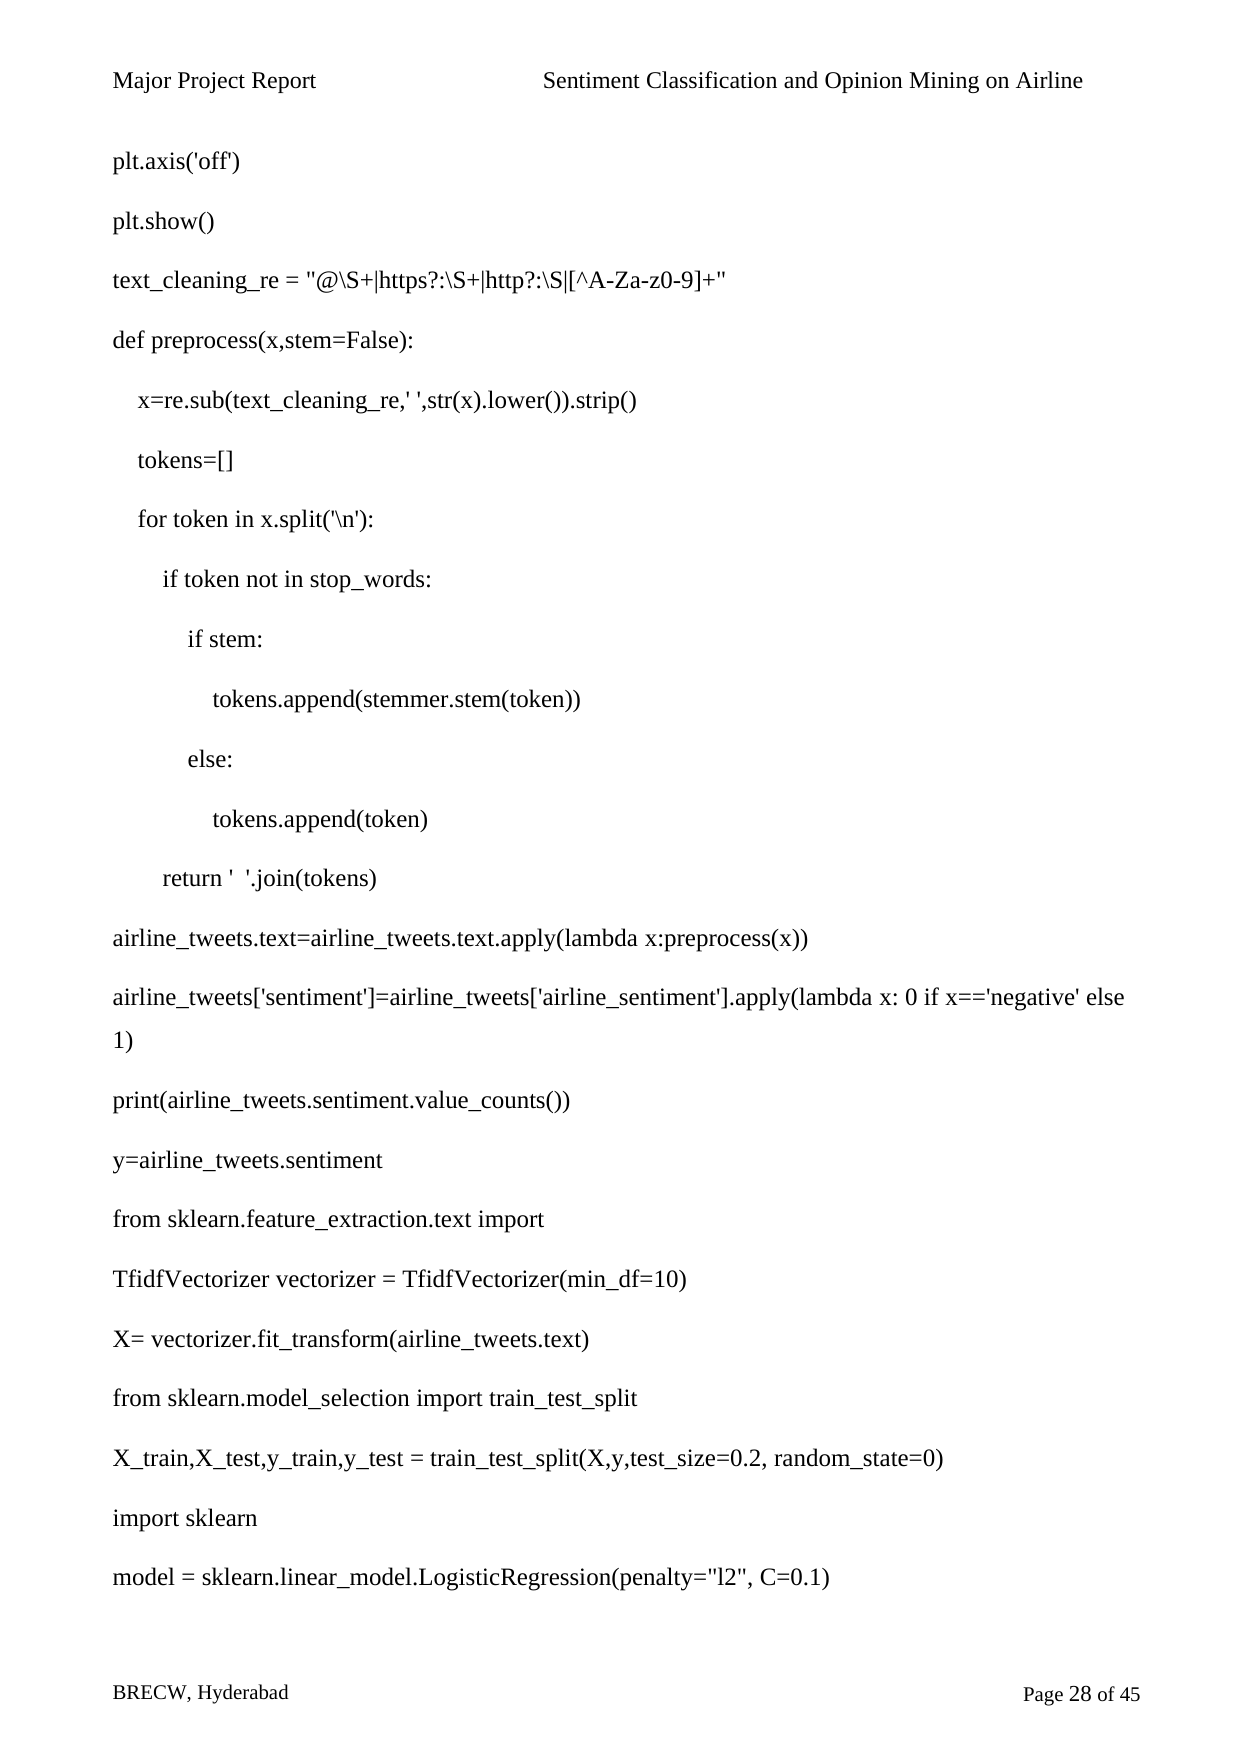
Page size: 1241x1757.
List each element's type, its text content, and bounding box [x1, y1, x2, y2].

text tokens.append(stemmer.stem(token)) else: [187, 684, 583, 773]
text X_train,X_test,y_train,y_test = train_test_split(X,y,test_size=0.2, random_state=0) import sklearn [112, 1443, 944, 1532]
text plt.axis('off') plt.show() [112, 146, 243, 234]
text if token not in stop_words: if stem: [162, 564, 435, 653]
text from sklearn.feature_extraction.text import TfidfVectorizer vectorizer = TfidfVectorizer(min_df=10) [112, 1204, 707, 1293]
text airline_tweets['sentiment']=airline_tweets['airline_sentiment'].apply(lambda x: 0 if x=='negative' else 1) [112, 982, 1125, 1054]
text print(airline_tweets.sentiment.value_counts()) y=airline_tweets.sentiment [112, 1086, 573, 1173]
text for token in x.split('\n'): [137, 505, 1142, 533]
text tokens.append(token) return ' '.join(tokens) [162, 804, 431, 892]
text text_cleaning_re = "@\S+|https?:\S+|http?:\S|[^A-Za-z0-9]+" def preprocess(x,stem=False): [112, 266, 729, 354]
text x=re.sub(text_cleaning_re,' ',str(x).lower()).strip() tokens=[] [137, 385, 638, 474]
text X= vectorizer.fit_transform(airline_tweets.text) from sklearn.model_selection import train_test_split [112, 1324, 638, 1412]
text model = sklearn.linear_model.LogisticRegression(penalty="l2", C=0.1) [112, 1563, 1142, 1591]
text airline_tweets.text=airline_tweets.text.apply(lambda x:preprocess(x)) [112, 923, 1142, 952]
